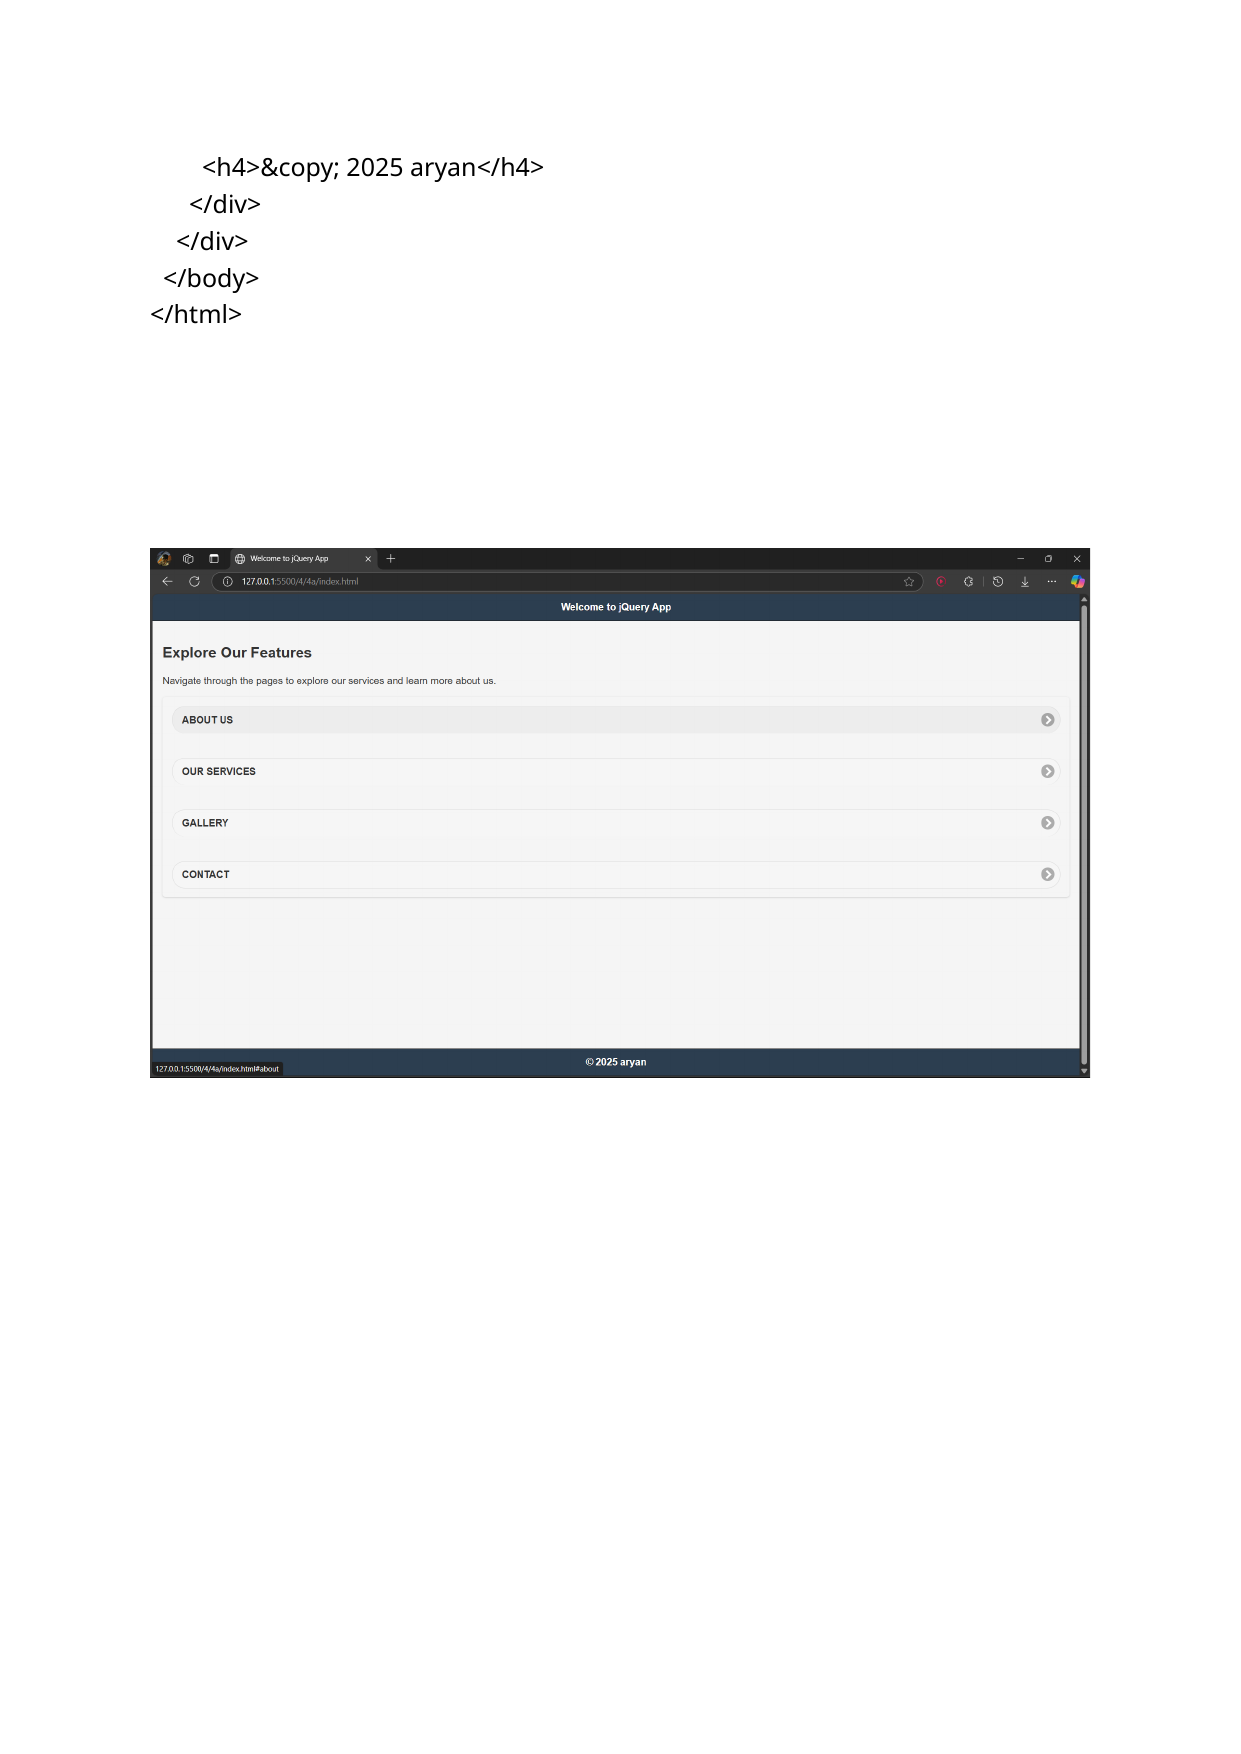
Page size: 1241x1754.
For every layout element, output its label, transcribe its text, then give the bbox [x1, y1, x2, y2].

text </html> [150, 297, 1090, 331]
text </div> [150, 223, 1090, 258]
text <h4>&copy; 2025 aryan</h4> [150, 150, 1090, 184]
text </body> [150, 260, 1090, 294]
picture [150, 548, 1091, 1078]
text </div> [150, 187, 1090, 221]
